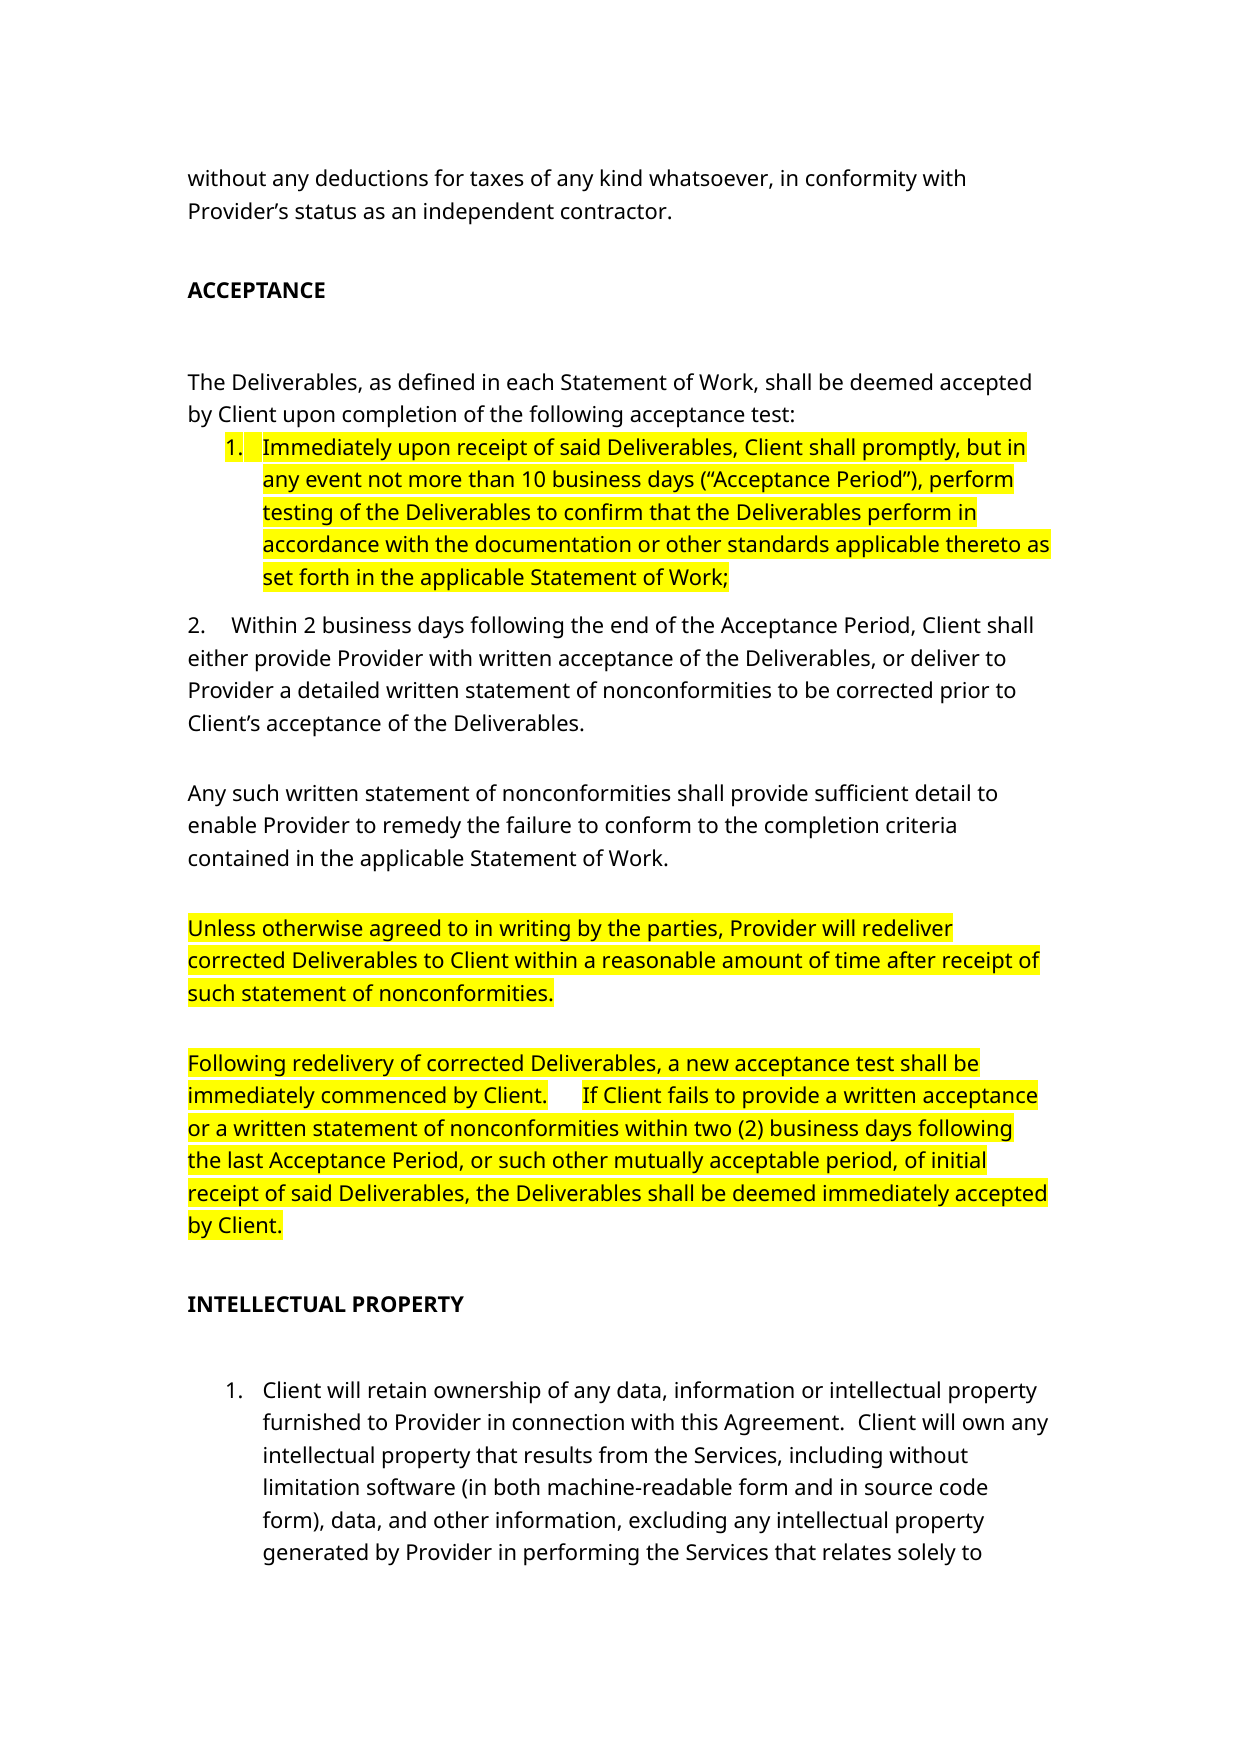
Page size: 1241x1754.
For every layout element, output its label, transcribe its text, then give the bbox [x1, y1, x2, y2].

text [187, 162, 1053, 227]
text 2. Within 2 business days following the end of the Acceptance Period, Client shall either provide Provider with written acceptance of the Deliverables, or deliver to Provider a detailed written statement of nonconformities to be corrected prior to Client’s acceptance of the Deliverables. [187, 609, 1053, 739]
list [225, 1373, 1053, 1568]
text Following redelivery of corrected Deliverables, a new acceptance test shall be immediately commenced by Client. If Client fails to provide a written acceptance or a written statement of nonconformities within two (2) business days following the last Acceptance Period, or such other mutually acceptable period, of initial receipt of said Deliverables, the Deliverables shall be deemed immediately accepted by Client. [187, 1046, 1053, 1241]
subtitle INTELLECTUAL PROPERTY [187, 1288, 1053, 1321]
text The Deliverables, as defined in each Statement of Work, shall be deemed accepted by Client upon completion of the following acceptance test: [187, 366, 1053, 431]
subtitle ACCEPTANCE [187, 274, 1053, 306]
list Immediately upon receipt of said Deliverables, Client shall promptly, but in any event not more than 10 business days (“Acceptance Period”), perform testing of the Deliverables to confirm that the Deliverables perform in accordance with the documentation or other standards applicable thereto as set forth in the applicable Statement of Work; [225, 431, 1053, 593]
text Any such written statement of nonconformities shall provide sufficient detail to enable Provider to remedy the failure to conform to the completion criteria contained in the applicable Statement of Work. [187, 776, 1053, 874]
text Unless otherwise agreed to in writing by the parties, Provider will redeliver corrected Deliverables to Client within a reasonable amount of time after receipt of such statement of nonconformities. [187, 911, 1053, 1009]
